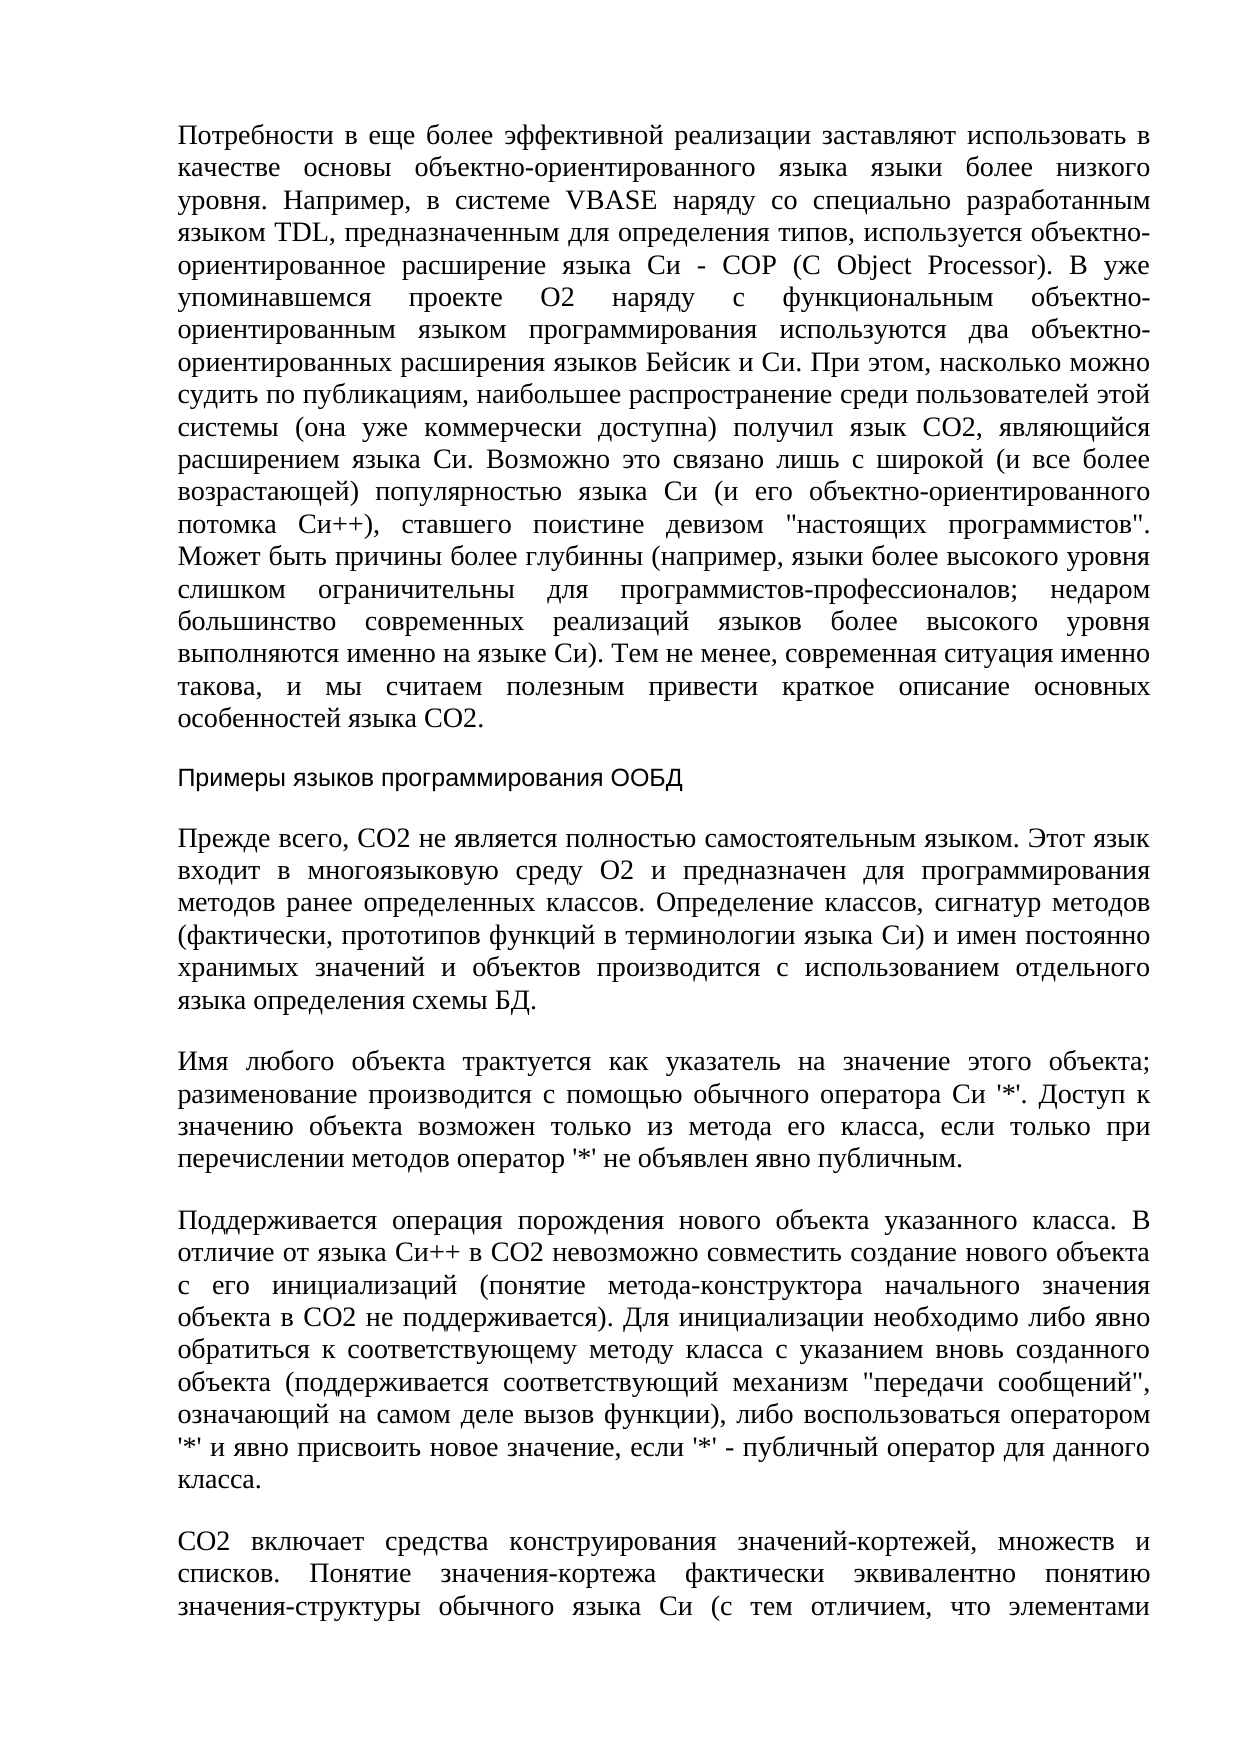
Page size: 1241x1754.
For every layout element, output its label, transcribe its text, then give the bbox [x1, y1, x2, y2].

text Имя любого объекта трактуется как указатель на значение этого объекта; разименование производится с помощью обычного оператора Си '*'. Доступ к значению объекта возможен только из метода его класса, если только при перечислении методов оператор '*' не объявлен явно публичным. [177, 1044, 1152, 1174]
text Поддерживается операция порождения нового объекта указанного класса. В отличие от языка Си++ в CO2 невозможно совместить создание нового объекта с его инициализаций (понятие метода-конструктора начального значения объекта в CO2 не поддерживается). Для инициализации необходимо либо явно обратиться к соответствующему методу класса с указанием вновь созданного объекта (поддерживается соответствующий механизм "передачи сообщений", означающий на самом деле вызов функции), либо воспользоваться оператором '*' и явно присвоить новое значение, если '*' - публичный оператор для данного класса. [177, 1203, 1152, 1494]
text Потребности в еще более эффективной реализации заставляют использовать в качестве основы объектно-ориентированного языка языки более низкого уровня. Например, в системе VBASE наряду со специально разработанным языком TDL, предназначенным для определения типов, используется объектно-ориентированное расширение языка Си - COP (C Object Processor). В уже упоминавшемся проекте O2 наряду с функциональным объектно-ориентированным языком программирования используются два объектно-ориентированных расширения языков Бейсик и Си. При этом, насколько можно судить по публикациям, наибольшее распространение среди пользователей этой системы (она уже коммерчески доступна) получил язык CO2, являющийся расширением языка Си. Возможно это связано лишь с широкой (и все более возрастающей) популярностью языка Си (и его объектно-ориентированного потомка Си++), ставшего поистине девизом "настоящих программистов". Может быть причины более глубинны (например, языки более высокого уровня слишком ограничительны для программистов-профессионалов; недаром большинство современных реализаций языков более высокого уровня выполняются именно на языке Си). Тем не менее, современная ситуация именно такова, и мы считаем полезным привести краткое описание основных особенностей языка CO2. [177, 118, 1152, 734]
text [177, 1524, 1152, 1621]
subtitle Примеры языков программирования ООБД [177, 763, 1152, 792]
text Прежде всего, CO2 не является полностью самостоятельным языком. Этот язык входит в многоязыковую среду O2 и предназначен для программирования методов ранее определенных классов. Определение классов, сигнатур методов (фактически, прототипов функций в терминологии языка Си) и имен постоянно хранимых значений и объектов производится с использованием отдельного языка определения схемы БД. [177, 821, 1152, 1015]
